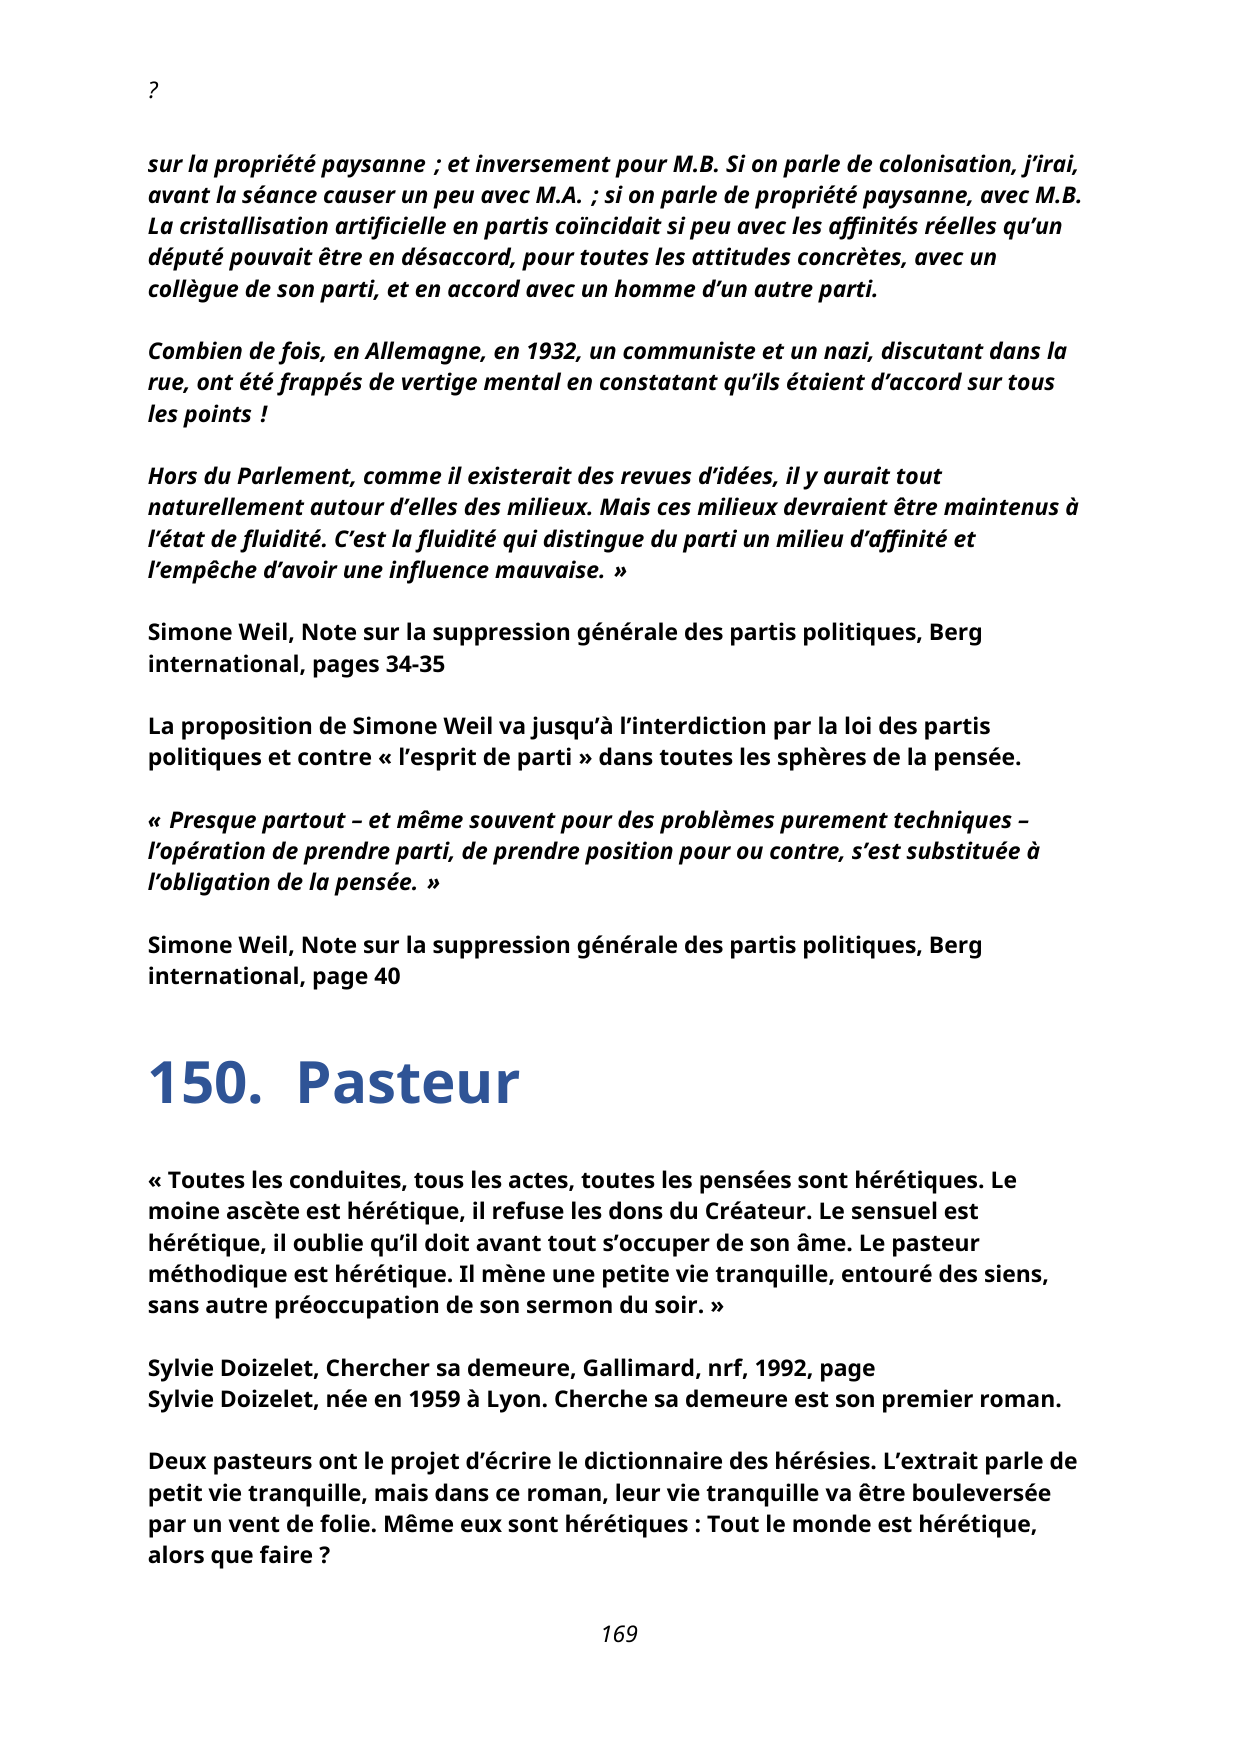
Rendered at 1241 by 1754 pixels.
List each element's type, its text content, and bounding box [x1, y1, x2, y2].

text Deux pasteurs ont le projet d’écrire le dictionnaire des hérésies. L’extrait parle de petit vie tranquille, mais dans ce roman, leur vie tranquille va être bouleversée par un vent de folie. Même eux sont hérétiques : Tout le monde est hérétique, alors que faire ? [148, 1445, 1093, 1570]
subtitle Pasteur [148, 1041, 1093, 1121]
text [148, 148, 1093, 304]
text Combien de fois, en Allemagne, en 1932, un communiste et un nazi, discutant dans la rue, ont été frappés de vertige mental en constatant qu’ils étaient d’accord sur tous les points ! [148, 335, 1093, 429]
text « Toutes les conduites, tous les actes, toutes les pensées sont hérétiques. Le moine ascète est hérétique, il refuse les dons du Créateur. Le sensuel est hérétique, il oublie qu’il doit avant tout s’occuper de son âme. Le pasteur méthodique est hérétique. Il mène une petite vie tranquille, entouré des siens, sans autre préoccupation de son sermon du soir. » [148, 1164, 1093, 1320]
text Simone Weil, Note sur la suppression générale des partis politiques, Berg international, page 40 [148, 929, 1093, 991]
text Simone Weil, Note sur la suppression générale des partis politiques, Berg international, pages 34-35 [148, 616, 1093, 679]
text Hors du Parlement, comme il existerait des revues d’idées, il y aurait tout naturellement autour d’elles des milieux. Mais ces milieux devraient être maintenus à l’état de fluidité. C’est la fluidité qui distingue du parti un milieu d’affinité et l’empêche d’avoir une influence mauvaise. » [148, 460, 1093, 585]
text La proposition de Simone Weil va jusqu’à l’interdiction par la loi des partis politiques et contre « l’esprit de parti » dans toutes les sphères de la pensée. [148, 710, 1093, 773]
text « Presque partout – et même souvent pour des problèmes purement techniques – l’opération de prendre parti, de prendre position pour ou contre, s’est substituée à l’obligation de la pensée. » [148, 804, 1093, 898]
text Sylvie Doizelet, Chercher sa demeure, Gallimard, nrf, 1992, page Sylvie Doizelet, née en 1959 à Lyon. Cherche sa demeure est son premier roman. [148, 1351, 1093, 1414]
